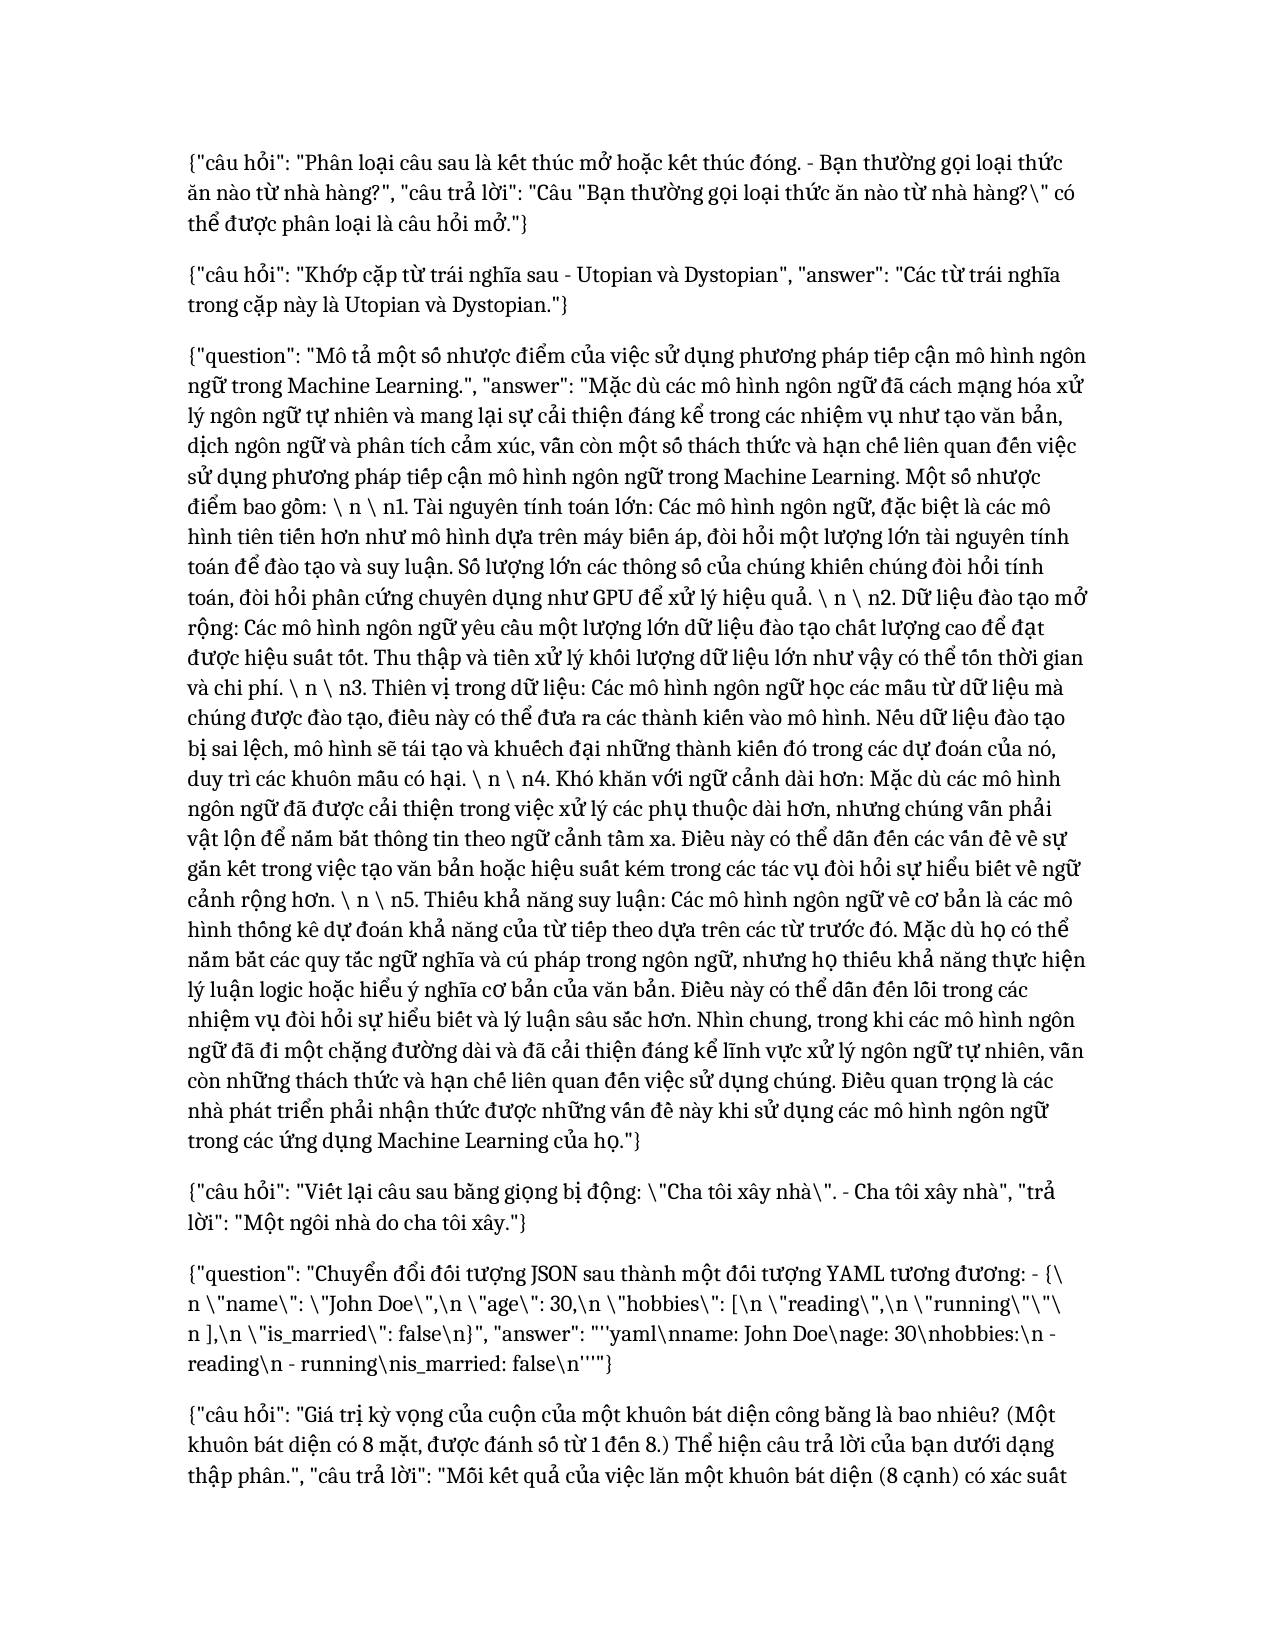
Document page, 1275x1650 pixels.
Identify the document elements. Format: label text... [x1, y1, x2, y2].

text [187, 1402, 1087, 1489]
text {"câu hỏi": "Phân loại câu sau là kết thúc mở hoặc kết thúc đóng. - Bạn thường gọi loại thức ăn nào từ nhà hàng?", "câu trả lời": "Câu "Bạn thường gọi loại thức ăn nào từ nhà hàng?\" có thể được phân loại là câu hỏi mở."} [187, 150, 1087, 237]
text {"câu hỏi": "Khớp cặp từ trái nghĩa sau - Utopian và Dystopian", "answer": "Các từ trái nghĩa trong cặp này là Utopian và Dystopian."} [187, 261, 1087, 318]
text {"question": "Mô tả một số nhược điểm của việc sử dụng phương pháp tiếp cận mô hình ngôn ngữ trong Machine Learning.", "answer": "Mặc dù các mô hình ngôn ngữ đã cách mạng hóa xử lý ngôn ngữ tự nhiên và mang lại sự cải thiện đáng kể trong các nhiệm vụ như tạo văn bản, dịch ngôn ngữ và phân tích cảm xúc, vẫn còn một số thách thức và hạn chế liên quan đến việc sử dụng phương pháp tiếp cận mô hình ngôn ngữ trong Machine Learning. Một số nhược điểm bao gồm: \ n \ n1. Tài nguyên tính toán lớn: Các mô hình ngôn ngữ, đặc biệt là các mô hình tiên tiến hơn như mô hình dựa trên máy biến áp, đòi hỏi một lượng lớn tài nguyên tính toán để đào tạo và suy luận. Số lượng lớn các thông số của chúng khiến chúng đòi hỏi tính toán, đòi hỏi phần cứng chuyên dụng như GPU để xử lý hiệu quả. \ n \ n2. Dữ liệu đào tạo mở rộng: Các mô hình ngôn ngữ yêu cầu một lượng lớn dữ liệu đào tạo chất lượng cao để đạt được hiệu suất tốt. Thu thập và tiền xử lý khối lượng dữ liệu lớn như vậy có thể tốn thời gian và chi phí. \ n \ n3. Thiên vị trong dữ liệu: Các mô hình ngôn ngữ học các mẫu từ dữ liệu mà chúng được đào tạo, điều này có thể đưa ra các thành kiến vào mô hình. Nếu dữ liệu đào tạo bị sai lệch, mô hình sẽ tái tạo và khuếch đại những thành kiến đó trong các dự đoán của nó, duy trì các khuôn mẫu có hại. \ n \ n4. Khó khăn với ngữ cảnh dài hơn: Mặc dù các mô hình ngôn ngữ đã được cải thiện trong việc xử lý các phụ thuộc dài hơn, nhưng chúng vẫn phải vật lộn để nắm bắt thông tin theo ngữ cảnh tầm xa. Điều này có thể dẫn đến các vấn đề về sự gắn kết trong việc tạo văn bản hoặc hiệu suất kém trong các tác vụ đòi hỏi sự hiểu biết về ngữ cảnh rộng hơn. \ n \ n5. Thiếu khả năng suy luận: Các mô hình ngôn ngữ về cơ bản là các mô hình thống kê dự đoán khả năng của từ tiếp theo dựa trên các từ trước đó. Mặc dù họ có thể nắm bắt các quy tắc ngữ nghĩa và cú pháp trong ngôn ngữ, nhưng họ thiếu khả năng thực hiện lý luận logic hoặc hiểu ý nghĩa cơ bản của văn bản. Điều này có thể dẫn đến lỗi trong các nhiệm vụ đòi hỏi sự hiểu biết và lý luận sâu sắc hơn. Nhìn chung, trong khi các mô hình ngôn ngữ đã đi một chặng đường dài và đã cải thiện đáng kể lĩnh vực xử lý ngôn ngữ tự nhiên, vẫn còn những thách thức và hạn chế liên quan đến việc sử dụng chúng. Điều quan trọng là các nhà phát triển phải nhận thức được những vấn đề này khi sử dụng các mô hình ngôn ngữ trong các ứng dụng Machine Learning của họ."} [187, 343, 1087, 1154]
text {"câu hỏi": "Viết lại câu sau bằng giọng bị động: \"Cha tôi xây nhà\". - Cha tôi xây nhà", "trả lời": "Một ngôi nhà do cha tôi xây."} [187, 1179, 1087, 1236]
text {"question": "Chuyển đổi đối tượng JSON sau thành một đối tượng YAML tương đương: - {\n \"name\": \"John Doe\",\n \"age\": 30,\n \"hobbies\": [\n \"reading\",\n \"running\"\"\n ],\n \"is_married\": false\n}", "answer": "''yaml\nname: John Doe\nage: 30\nhobbies:\n - reading\n - running\nis_married: false\n'''"} [187, 1260, 1087, 1377]
